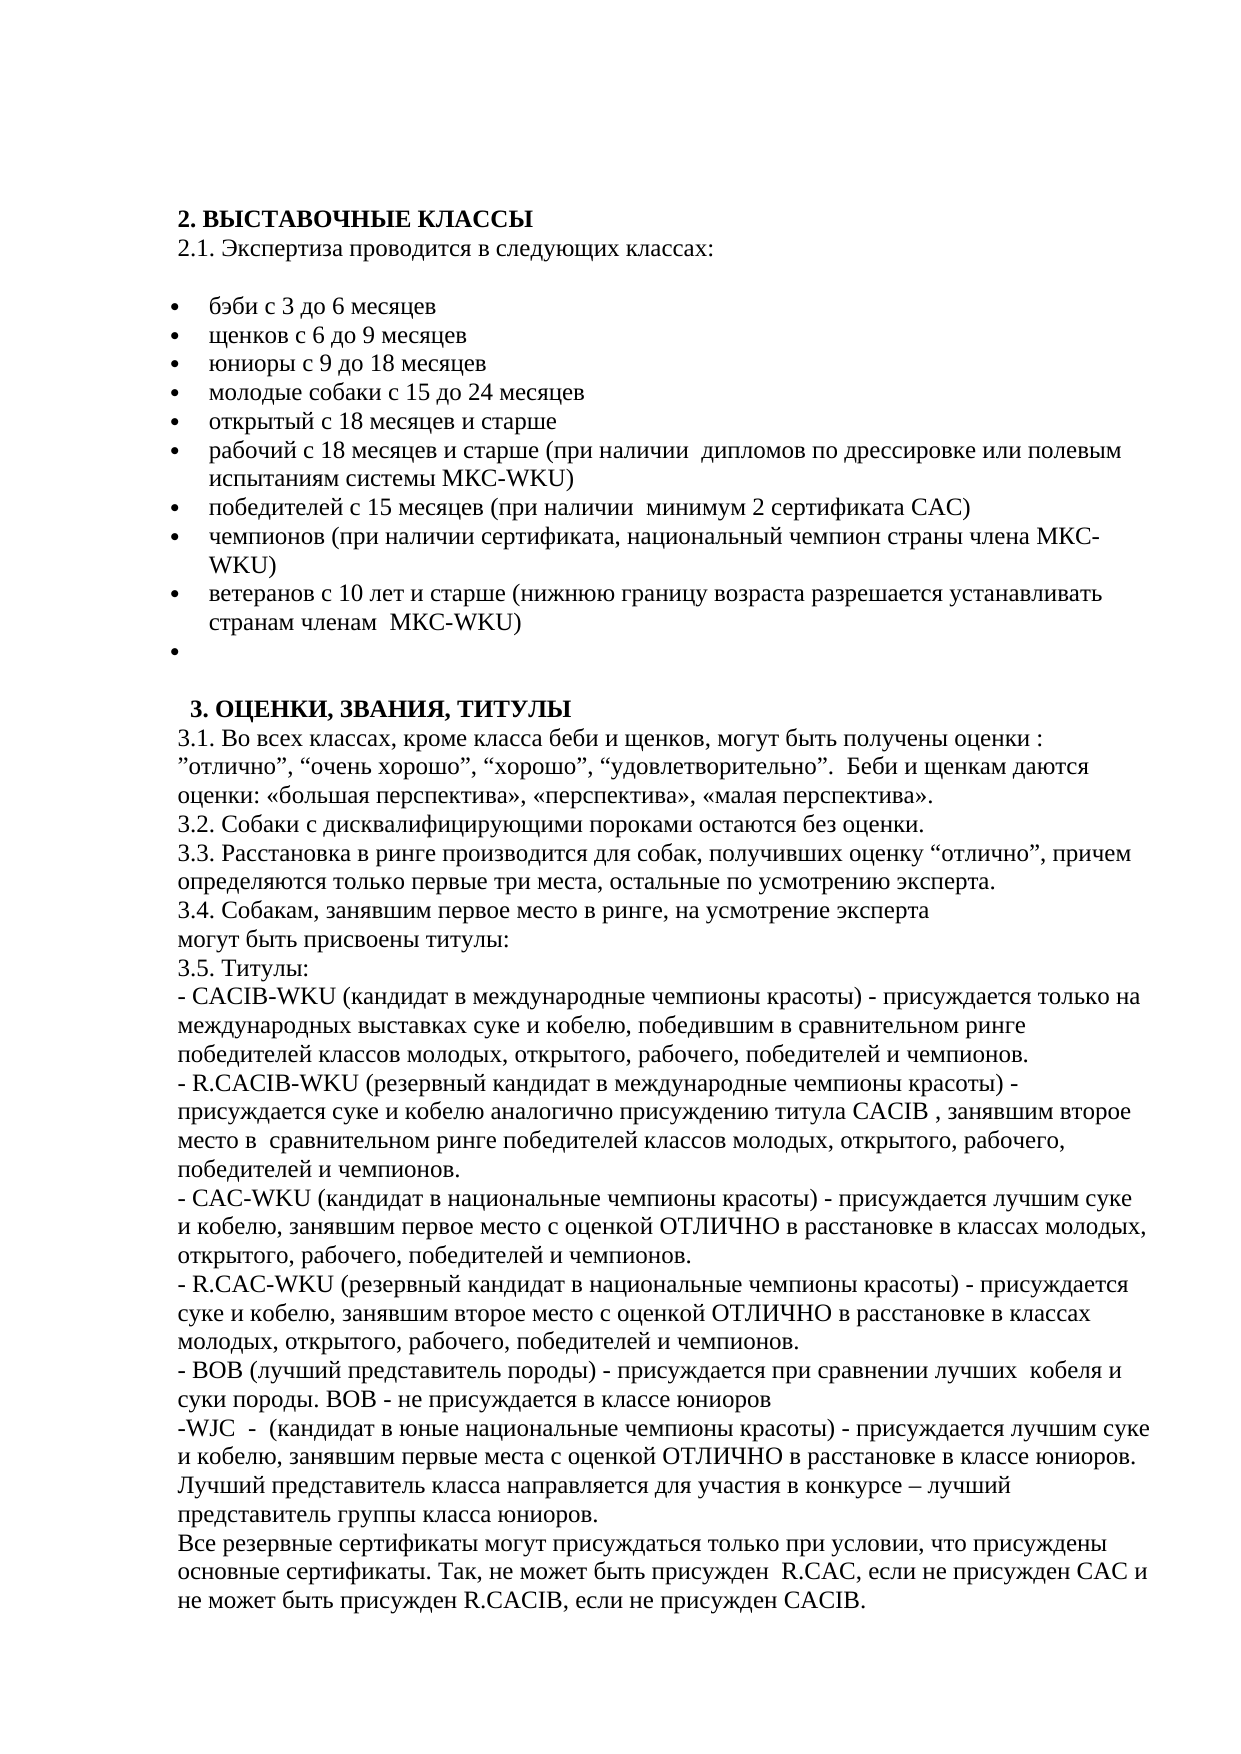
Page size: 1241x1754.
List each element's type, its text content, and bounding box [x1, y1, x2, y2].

list юниоры с 9 до 18 месяцев [171, 348, 1152, 377]
list чемпионов (при наличии сертификата, национальный чемпион страны члена МКС-WKU) [171, 521, 1152, 578]
list молодые собаки с 15 до 24 месяцев [171, 377, 1152, 406]
text 3.2. Собаки с дисквалифицирующими пороками остаются без оценки. 3.3. Расстановка в ринге производится для собак, получивших оценку “отлично”, причем определяются только первые три места, остальные по усмотрению эксперта. 3.4. Собакам, занявшим первое место в ринге, на усмотрение эксперта могут быть присвоены титулы: [177, 809, 1152, 953]
list рабочий с 18 месяцев и старше (при наличии дипломов по дрессировке или полевым испытаниям системы МКС-WKU) [171, 435, 1152, 492]
list ветеранов с 10 лет и старше (нижнюю границу возраста разрешается устанавливать странам членам МКС-WKU) [171, 578, 1152, 636]
list открытый с 18 месяцев и старше [171, 406, 1152, 435]
list щенков с 6 до 9 месяцев [171, 320, 1152, 348]
text -WJC - (кандидат в юные национальные чемпионы красоты) - присуждается лучшим суке и кобелю, занявшим первые места с оценкой ОТЛИЧНО в расстановке в классе юниоров. Лучший представитель класса направляется для участия в конкурсе – лучший представитель группы класса юниоров. [177, 1413, 1152, 1528]
list бэби с 3 до 6 месяцев [171, 291, 1152, 320]
list победителей с 15 месяцев (при наличии минимум 2 сертификата САС) [171, 492, 1152, 521]
text - BOB (лучший представитель породы) - присуждается при сравнении лучших кобеля и суки породы. BOB - не присуждается в классе юниоров [177, 1355, 1152, 1413]
text - САС-WKU (кандидат в национальные чемпионы красоты) - присуждается лучшим суке и кобелю, занявшим первое место с оценкой ОТЛИЧНО в расстановке в классах молодых, открытого, рабочего, победителей и чемпионов. - R.САС-WKU (резервный кандидат в национальные чемпионы красоты) - присуждается суке и кобелю, занявшим второе место с оценкой ОТЛИЧНО в расстановке в классах молодых, открытого, рабочего, победителей и чемпионов. [177, 1183, 1152, 1355]
text 3.5. Титулы: [177, 953, 1152, 981]
text 3. ОЦЕНКИ, ЗВАНИЯ, ТИТУЛЫ 3.1. Во всех классах, кроме класса беби и щенков, могут быть получены оценки : ”отлично”, “очень хорошо”, “хорошо”, “удовлетворительно”. Беби и щенкам даются оценки: «большая перспектива», «перспектива», «малая перспектива». [177, 694, 1152, 809]
text - САCIB-WKU (кандидат в международные чемпионы красоты) - присуждается только на международных выставках суке и кобелю, победившим в сравнительном ринге победителей классов молодых, открытого, рабочего, победителей и чемпионов. [177, 981, 1152, 1068]
text 2. ВЫСТАВОЧНЫЕ КЛАССЫ 2.1. Экспертиза проводится в следующих классах: [177, 204, 1152, 262]
text Все резервные сертификаты могут присуждаться только при условии, что присуждены основные сертификаты. Так, не может быть присужден R.CAC, если не присужден САС и не может быть присужден R.CACIB, если не присужден CACIB. [177, 1528, 1152, 1614]
text - R.CACIB-WKU (резервный кандидат в международные чемпионы красоты) - присуждается суке и кобелю аналогично присуждению титула САCIB , занявшим второе место в сравнительном ринге победителей классов молодых, открытого, рабочего, победителей и чемпионов. [177, 1068, 1152, 1183]
